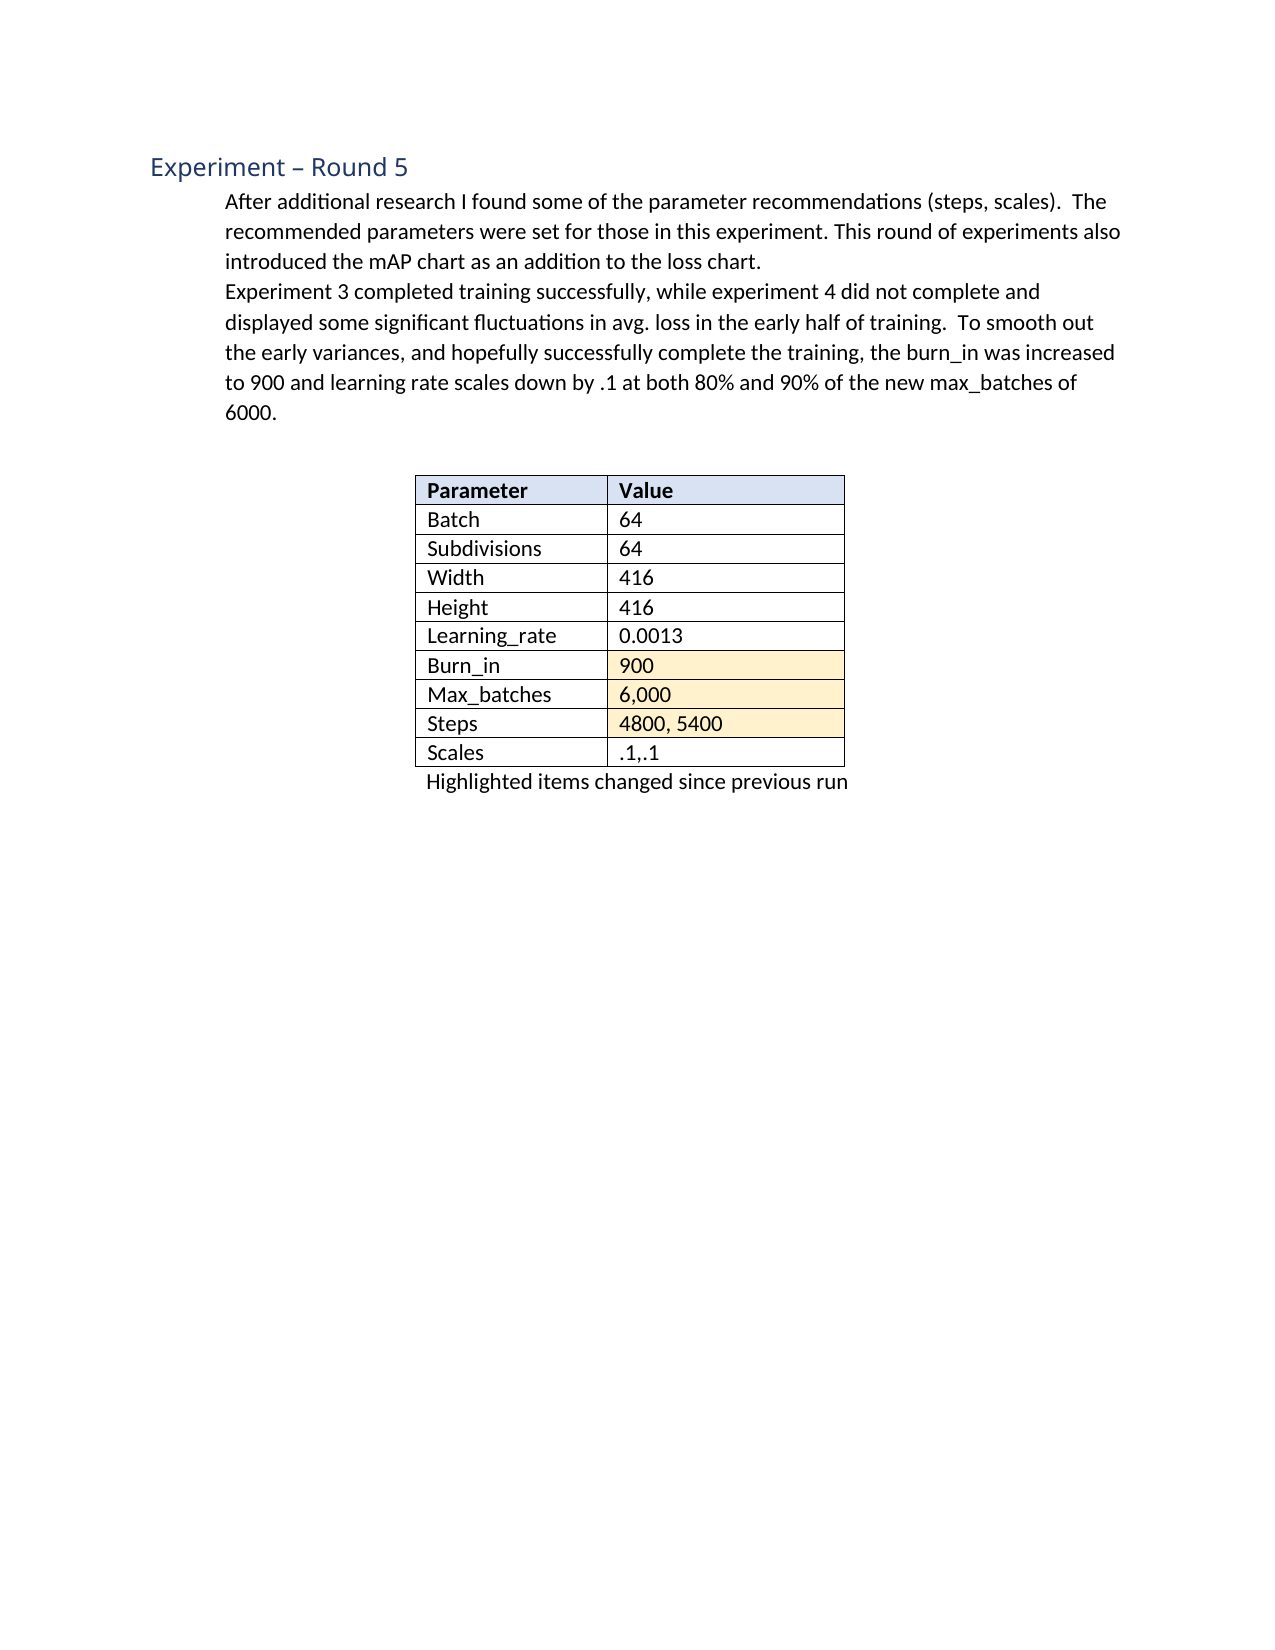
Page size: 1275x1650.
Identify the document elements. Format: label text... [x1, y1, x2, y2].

table_cell 900 [608, 651, 844, 679]
table_header Parameter [416, 476, 607, 504]
table_cell 416 [608, 593, 844, 621]
table_cell Subdivisions [416, 535, 607, 562]
table_cell 416 [608, 564, 844, 592]
table_cell Max_batches [416, 680, 607, 708]
text Highlighted items changed since previous run [150, 767, 1125, 795]
table_cell Batch [416, 505, 607, 533]
table_cell 64 [608, 505, 844, 533]
table_cell Height [416, 593, 607, 621]
table_cell Burn_in [416, 651, 607, 679]
table_cell .1,.1 [608, 738, 844, 766]
table_cell 6,000 [608, 680, 844, 708]
table_cell 4800, 5400 [608, 709, 844, 737]
table_cell 0.0013 [608, 622, 844, 650]
table_cell Scales [416, 738, 607, 766]
text Experiment 3 completed training successfully, while experiment 4 did not complete and displayed some significant fluctuations in avg. loss in the early half of training. To smooth out the early variances, and hopefully successfully complete the training, the burn_in was increased to 900 and learning rate scales down by .1 at both 80% and 90% of the new max_batches of 6000. [225, 277, 1125, 426]
table_cell 64 [608, 535, 844, 562]
table_header Value [608, 476, 844, 504]
table_cell Width [416, 564, 607, 592]
table_cell Steps [416, 709, 607, 737]
table_cell Learning_rate [416, 622, 607, 650]
subtitle Experiment – Round 5 [150, 150, 1125, 184]
text After additional research I found some of the parameter recommendations (steps, scales). The recommended parameters were set for those in this experiment. This round of experiments also introduced the mAP chart as an addition to the loss chart. [225, 187, 1125, 275]
